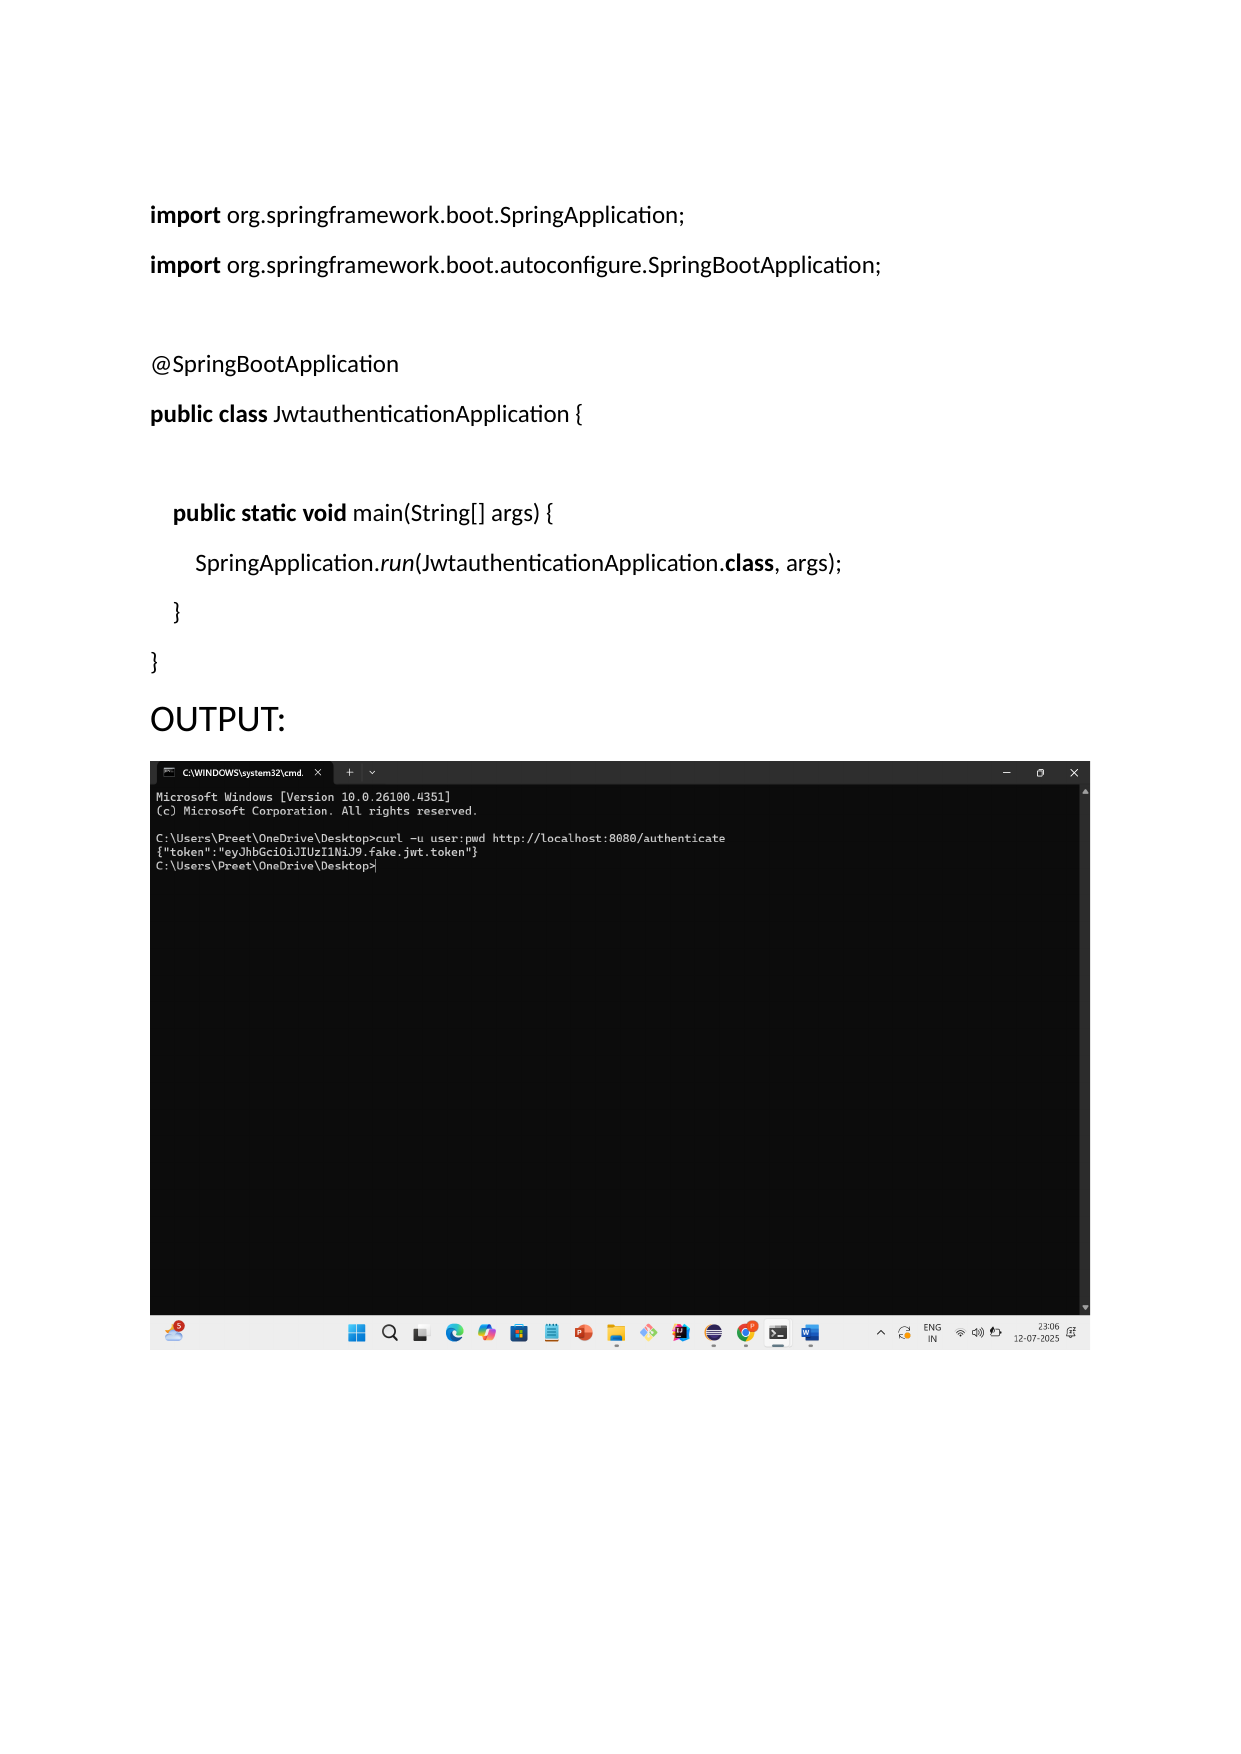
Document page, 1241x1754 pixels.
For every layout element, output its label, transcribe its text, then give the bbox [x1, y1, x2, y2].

text SpringApplication.run(JwtauthenticationApplication.class, args); [150, 547, 1090, 577]
text public static void main(String[] args) { [150, 497, 1090, 528]
picture [150, 761, 1091, 1350]
text OUTPUT: [150, 695, 1090, 741]
text import org.springframework.boot.SpringApplication; [150, 199, 1090, 230]
text @SpringBootApplication [150, 348, 1090, 379]
text import org.springframework.boot.autoconfigure.SpringBootApplication; [150, 249, 1090, 280]
text } [150, 596, 1090, 627]
text public class JwtauthenticationApplication { [150, 398, 1090, 428]
text } [150, 646, 1090, 676]
